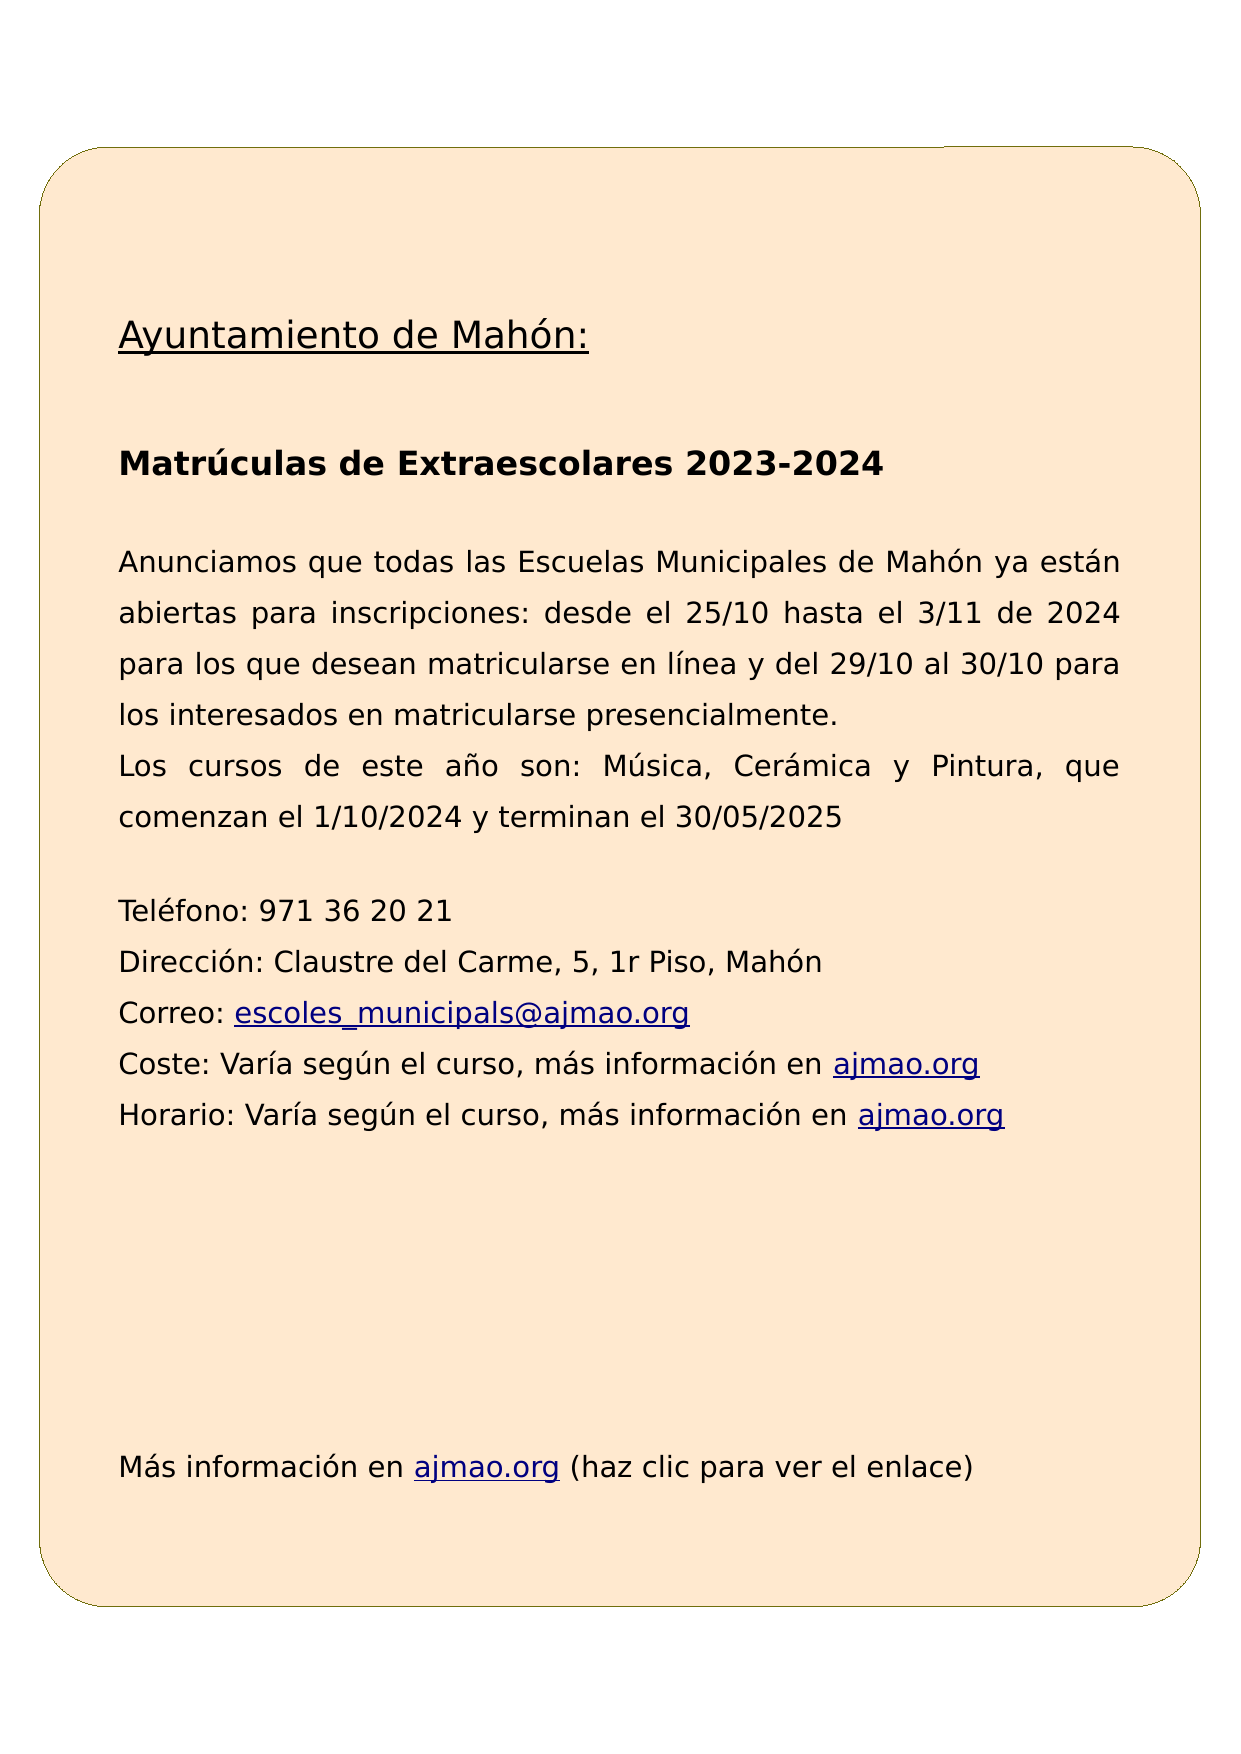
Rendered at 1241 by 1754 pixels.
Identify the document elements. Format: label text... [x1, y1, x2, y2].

text Matrúculas de Extraescolares 2023-2024 [118, 444, 1122, 483]
text Horario: Varía según el curso, más información en ajmao.org [118, 1098, 1122, 1132]
text Dirección: Claustre del Carme, 5, 1r Piso, Mahón [118, 945, 1122, 979]
text Los cursos de este año son: Música, Cerámica y Pintura, que comenzan el 1/10/2024 y terminan el 30/05/2025 [118, 749, 1122, 834]
text Más información en ajmao.org (haz clic para ver el enlace) [118, 1451, 1122, 1485]
text Anunciamos que todas las Escuelas Municipales de Mahón ya están abiertas para inscripciones: desde el 25/10 hasta el 3/11 de 2024 para los que desean matricularse en línea y del 29/10 al 30/10 para los interesados en matricularse presencialmente. [118, 546, 1122, 732]
text Teléfono: 971 36 20 21 [118, 894, 1122, 928]
text Ayuntamiento de Mahón: [118, 314, 1122, 358]
text Coste: Varía según el curso, más información en ajmao.org [118, 1047, 1122, 1081]
text Correo: escoles_municipals@ajmao.org [118, 996, 1122, 1030]
